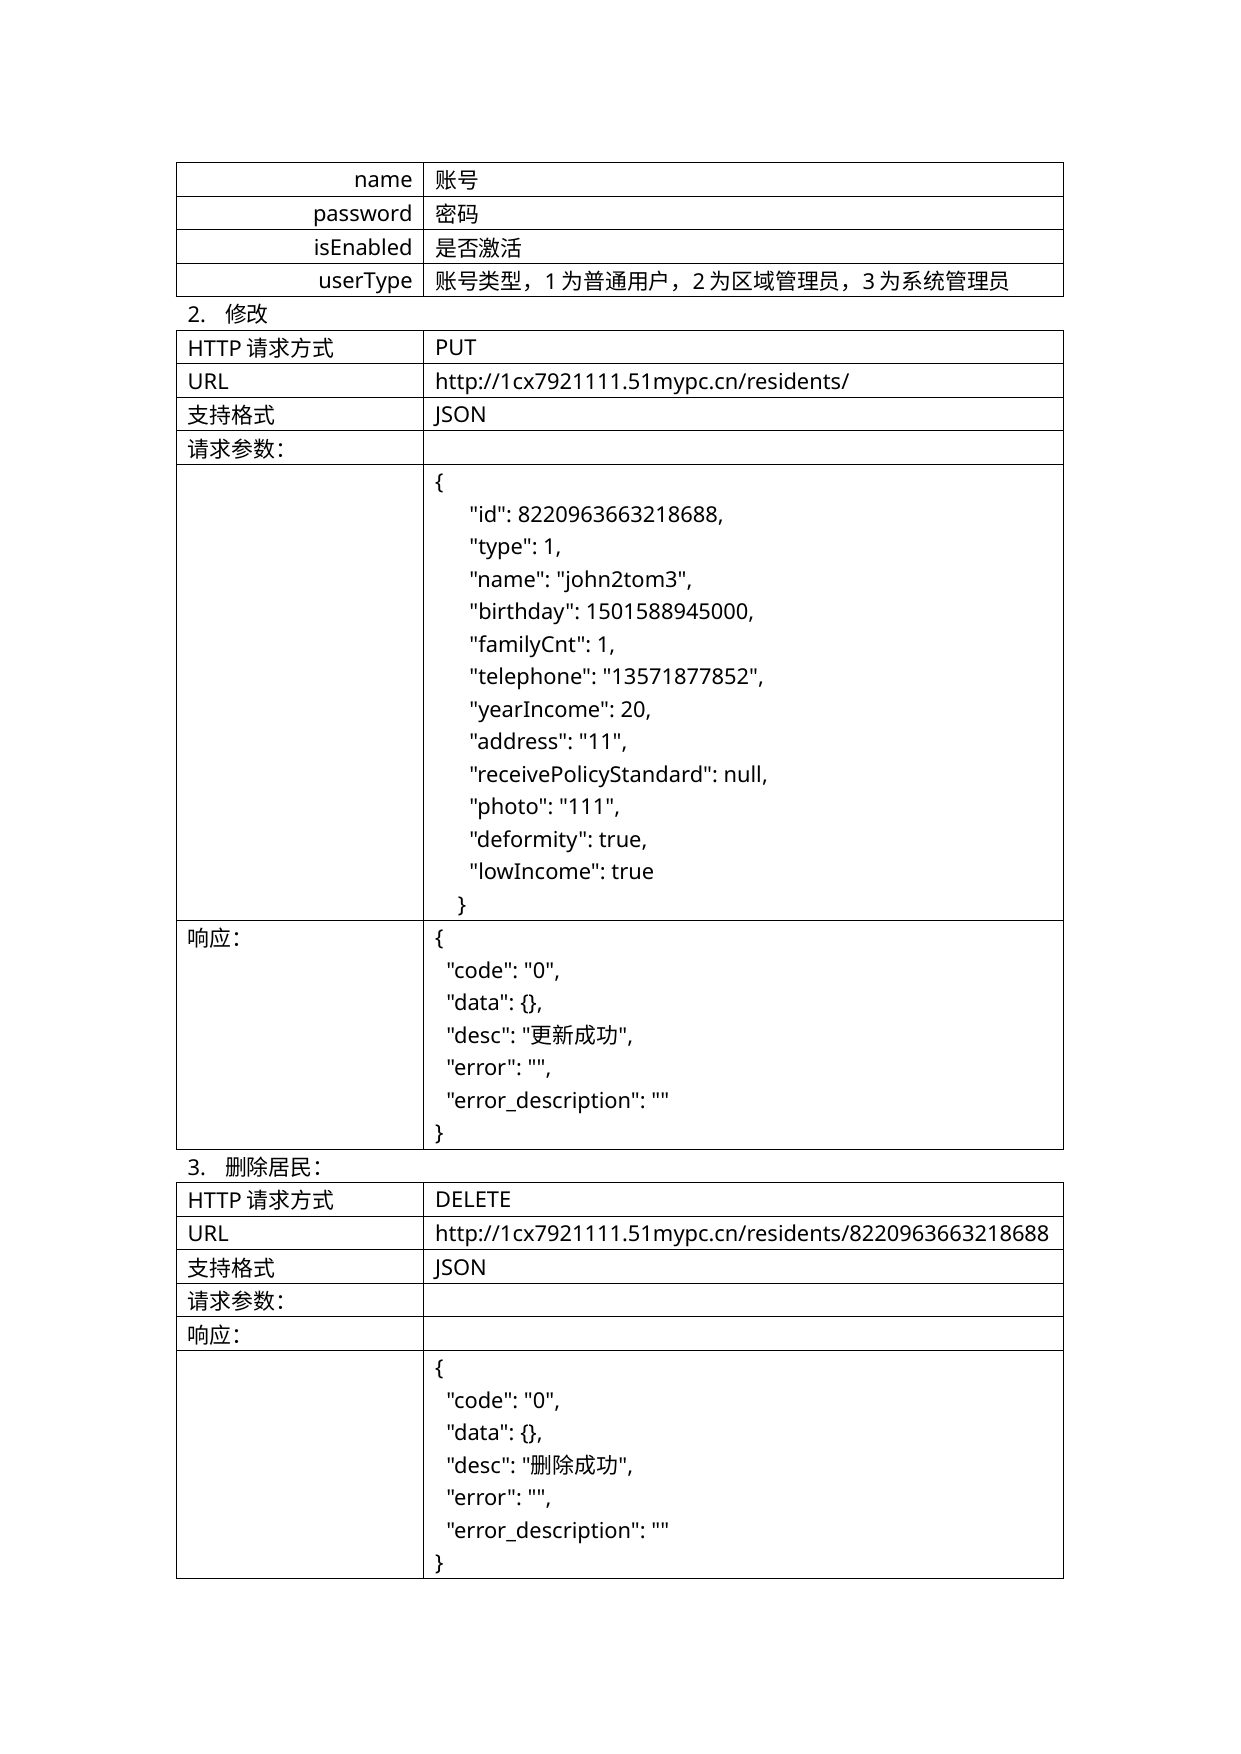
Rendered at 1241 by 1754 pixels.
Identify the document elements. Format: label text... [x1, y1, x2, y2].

table_cell 请求参数： [177, 1284, 423, 1316]
table_cell URL [177, 364, 423, 397]
table_cell [424, 1284, 1063, 1316]
table_cell JSON [424, 398, 1063, 430]
list 删除居民： [187, 1150, 1053, 1182]
table_header DELETE [424, 1183, 1063, 1216]
table_cell 响应： [177, 1317, 423, 1350]
table_cell [424, 1317, 1063, 1350]
table_cell name [177, 163, 423, 196]
table_cell 请求参数： [177, 431, 423, 464]
table_cell 账号类型，1为普通用户，2为区域管理员，3为系统管理员 [424, 264, 1063, 296]
table_cell 是否激活 [424, 230, 1063, 263]
table_cell 支持格式 [177, 1250, 423, 1283]
list 修改 [187, 297, 1053, 330]
table_cell URL [177, 1217, 423, 1249]
table_cell 密码 [424, 197, 1063, 229]
table_cell http://1cx7921111.51mypc.cn/residents/8220963663218688 [424, 1217, 1063, 1249]
table_cell [424, 431, 1063, 464]
table_cell 支持格式 [177, 398, 423, 430]
table_header PUT [424, 331, 1063, 363]
table_cell [177, 465, 423, 920]
table_cell { "code": "0", "data": {}, "desc": "更新成功", "error": "", "error_description": "" } [424, 921, 1063, 1148]
table_cell { "id": 8220963663218688, "type": 1, "name": "john2tom3", "birthday": 1501588945000, "familyCnt": 1, "telephone": "13571877852", "yearIncome": 20, "address": "11", "receivePolicyStandard": null, "photo": "111", "deformity": true, "lowIncome": true } [424, 465, 1063, 920]
table_cell [177, 1351, 423, 1578]
table_header HTTP请求方式 [177, 1183, 423, 1216]
table_cell password [177, 197, 423, 229]
table_cell isEnabled [177, 230, 423, 263]
table_header HTTP请求方式 [177, 331, 423, 363]
table_cell JSON [424, 1250, 1063, 1283]
table_cell userType [177, 264, 423, 296]
table_cell 响应： [177, 921, 423, 1148]
table_cell http://1cx7921111.51mypc.cn/residents/ [424, 364, 1063, 397]
table_cell 账号 [424, 163, 1063, 196]
table_cell { "code": "0", "data": {}, "desc": "删除成功", "error": "", "error_description": "" } [424, 1351, 1063, 1578]
